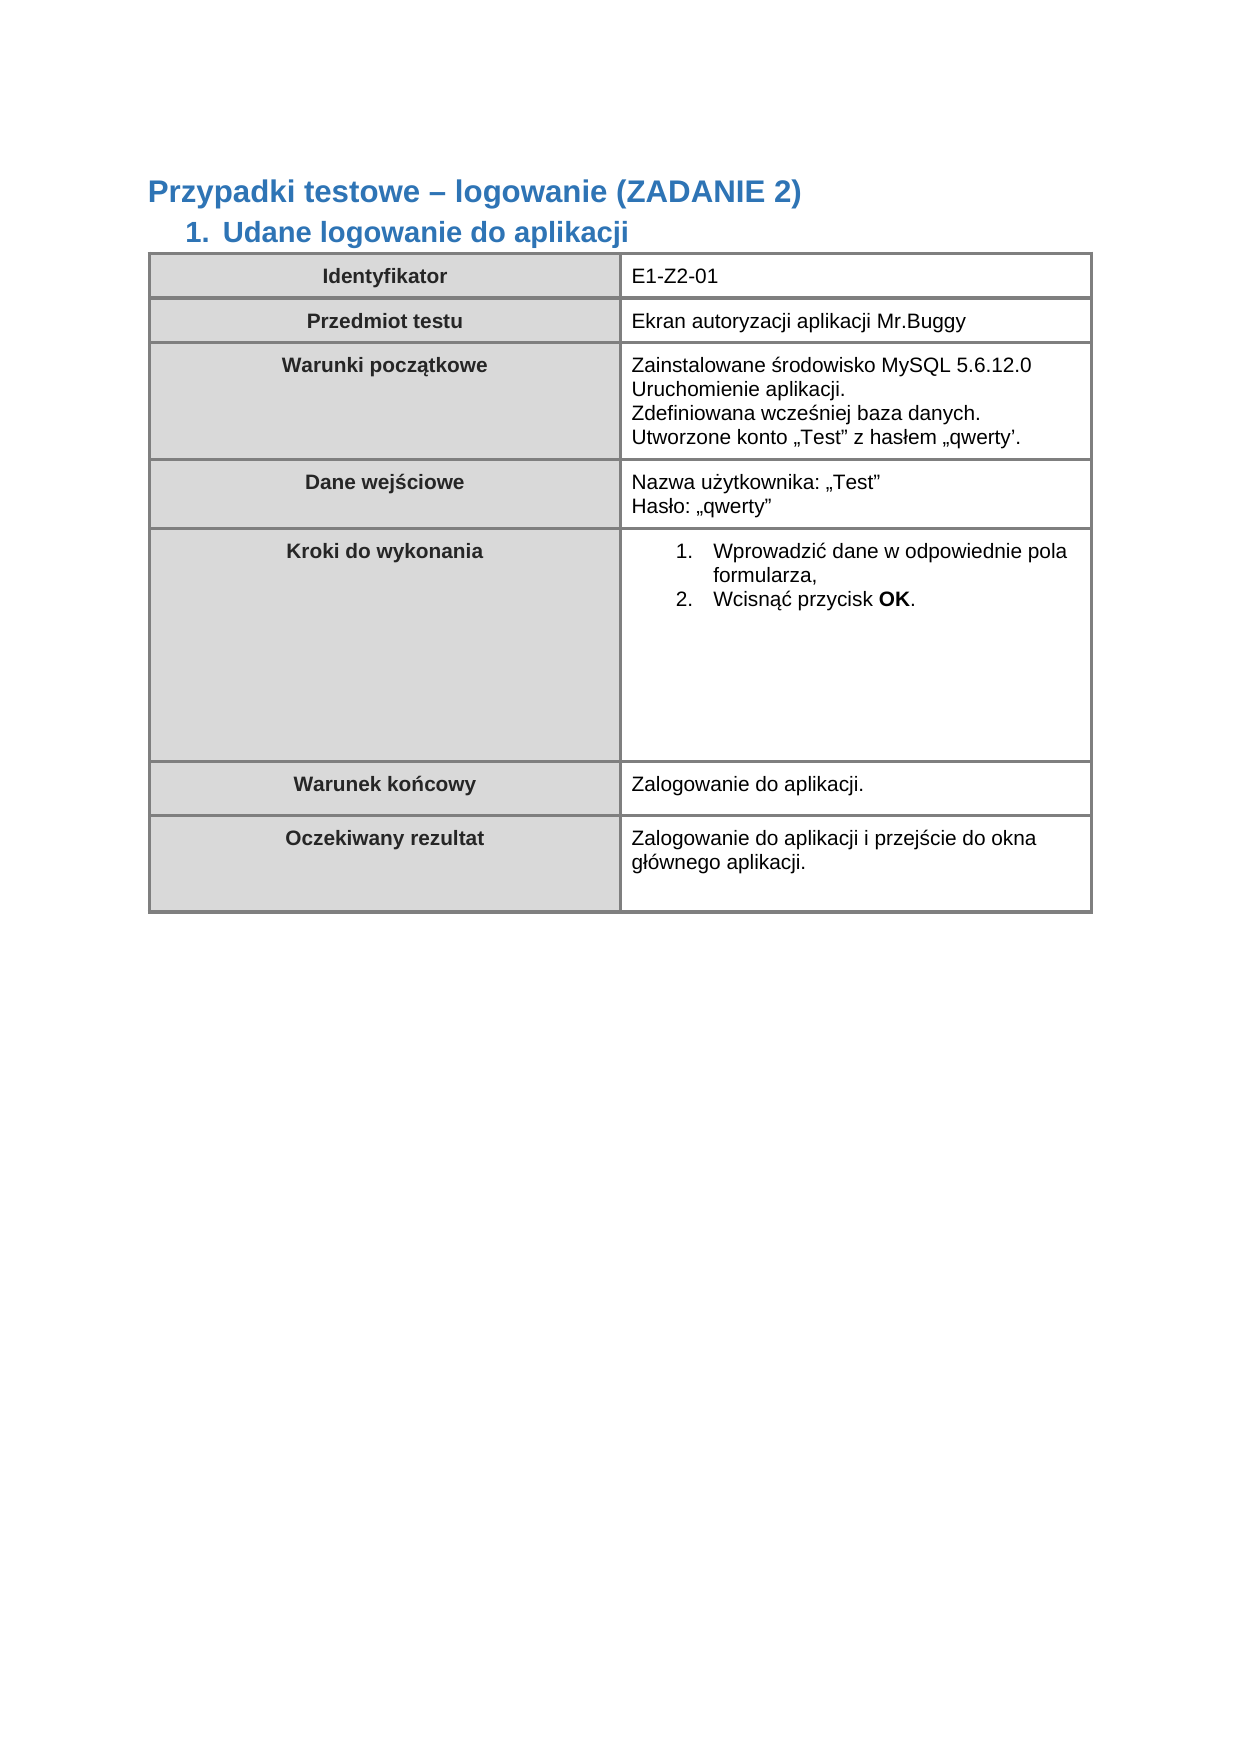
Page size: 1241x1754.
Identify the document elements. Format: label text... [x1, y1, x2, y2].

table_cell Przedmiot testu [151, 300, 619, 341]
table_cell Wprowadzić dane w odpowiednie pola formularza, Wcisnąć przycisk OK. [622, 530, 1090, 760]
subtitle Udane logowanie do aplikacji [185, 216, 1093, 249]
table_cell Oczekiwany rezultat [151, 817, 619, 910]
table_cell Warunek końcowy [151, 763, 619, 814]
table_header Identyfikator [151, 255, 619, 296]
table_cell Zalogowanie do aplikacji i przejście do okna głównego aplikacji. [622, 817, 1090, 910]
table_cell Zainstalowane środowisko MySQL 5.6.12.0 Uruchomienie aplikacji. Zdefiniowana wcześniej baza danych. Utworzone konto „Test” z hasłem „qwerty’. [622, 344, 1090, 458]
table_cell Ekran autoryzacji aplikacji Mr.Buggy [622, 300, 1090, 341]
table_cell Warunki początkowe [151, 344, 619, 458]
table_cell Nazwa użytkownika: „Test” Hasło: „qwerty” [622, 461, 1090, 527]
table_header E1-Z2-01 [622, 255, 1090, 296]
table_cell Kroki do wykonania [151, 530, 619, 760]
table_cell Zalogowanie do aplikacji. [622, 763, 1090, 814]
subtitle Przypadki testowe – logowanie (ZADANIE 2) [148, 173, 1093, 208]
table_cell Dane wejściowe [151, 461, 619, 527]
